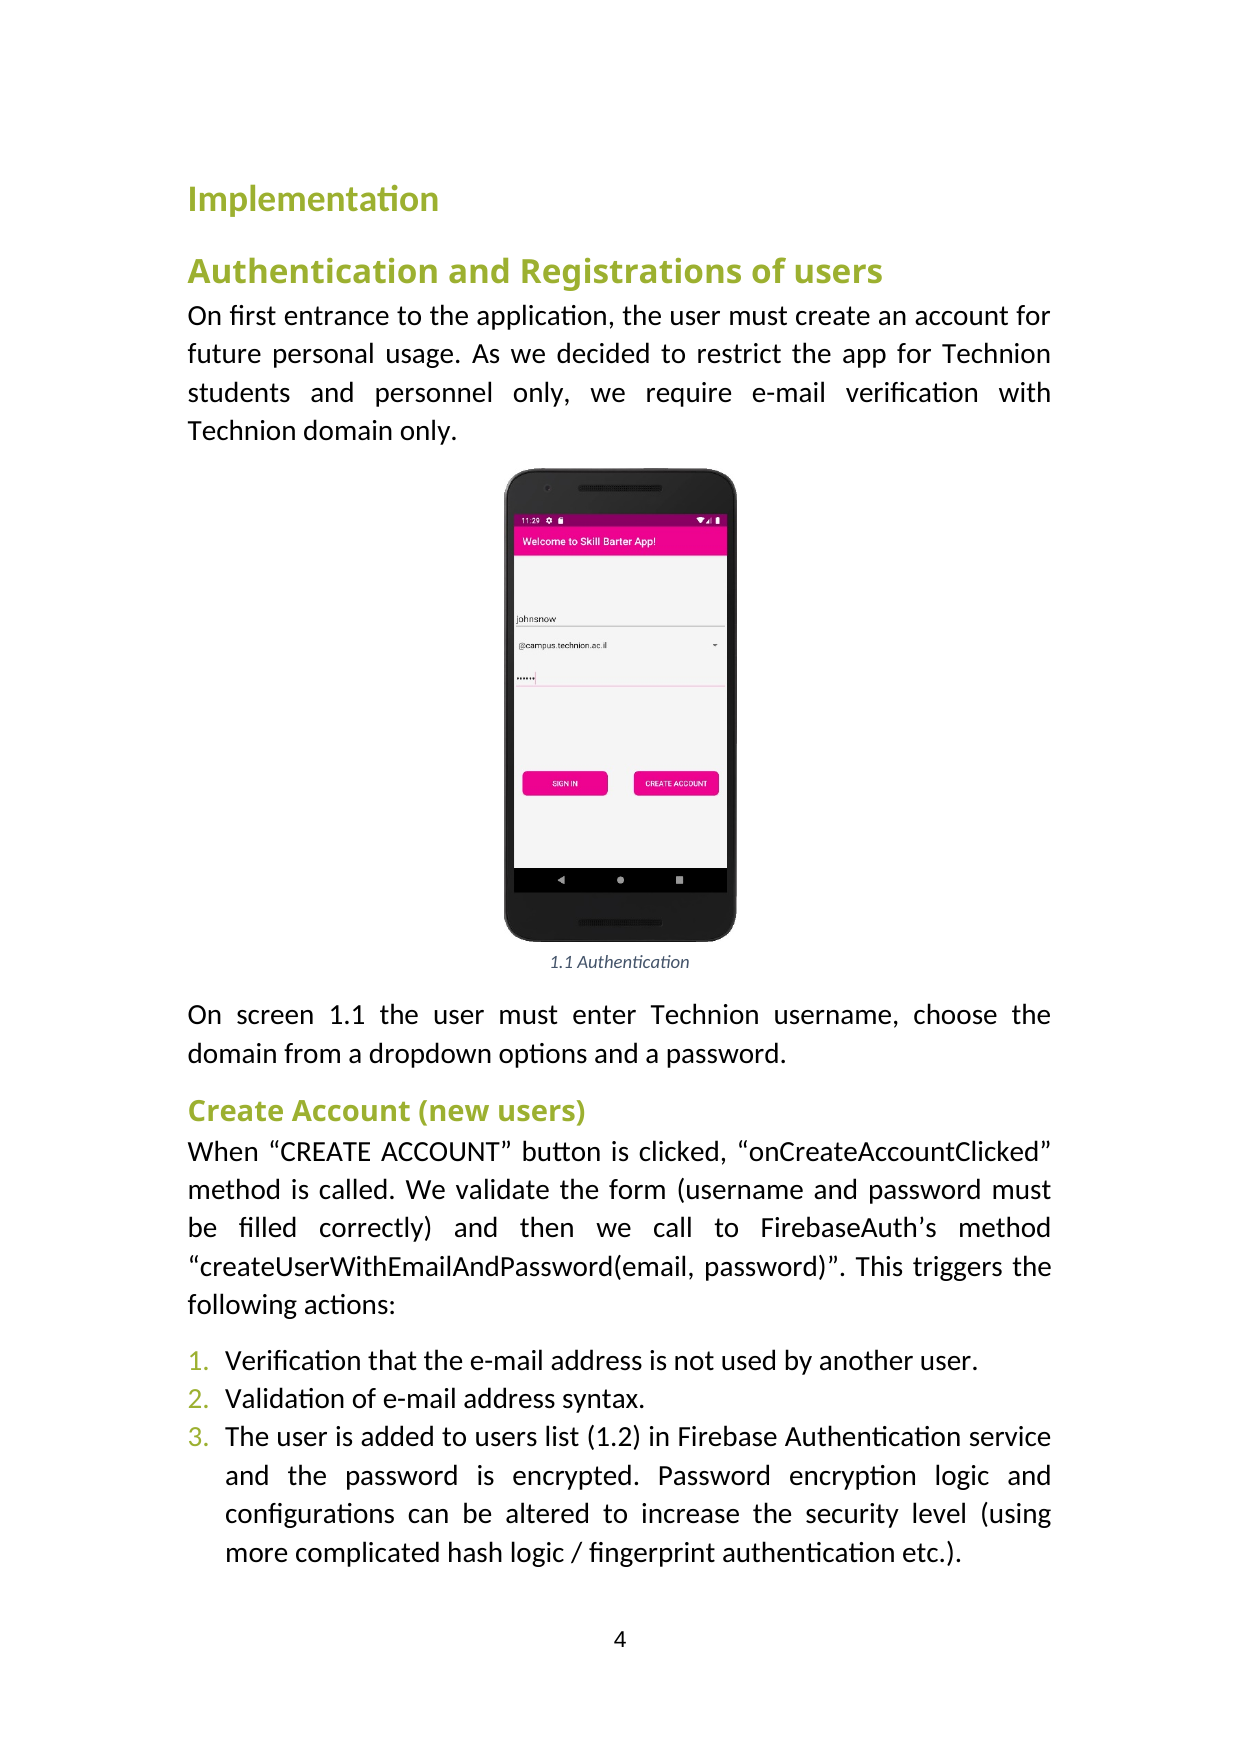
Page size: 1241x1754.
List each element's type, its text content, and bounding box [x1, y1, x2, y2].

text When “CREATE ACCOUNT” button is clicked, “onCreateAccountClicked” method is called. We validate the form (username and password must be filled correctly) and then we call to FirebaseAuth’s method “createUserWithEmailAndPassword(email, password)”. This triggers the following actions: [187, 1133, 1053, 1322]
picture [504, 468, 737, 942]
list Validation of e-mail address syntax. [187, 1380, 1053, 1416]
list The user is added to users list (1.2) in Firebase Authentication service and the password is encrypted. Password encryption logic and configurations can be altered to increase the security level (using more complicated hash logic / fingerprint authentication etc.). [187, 1418, 1053, 1569]
subtitle Implementation [187, 175, 1053, 221]
subtitle Authentication and Registrations of users [187, 248, 1053, 293]
subtitle Create Account (new users) [187, 1090, 1053, 1129]
text On screen 1.1 the user must enter Technion username, choose the domain from a dropdown options and a password. [187, 996, 1053, 1070]
list Verification that the e-mail address is not used by another user. [187, 1342, 1053, 1377]
text On first entrance to the application, the user must create an account for future personal usage. As we decided to restrict the app for Technion students and personnel only, we require e-mail verification with Technion domain only. [187, 297, 1053, 448]
